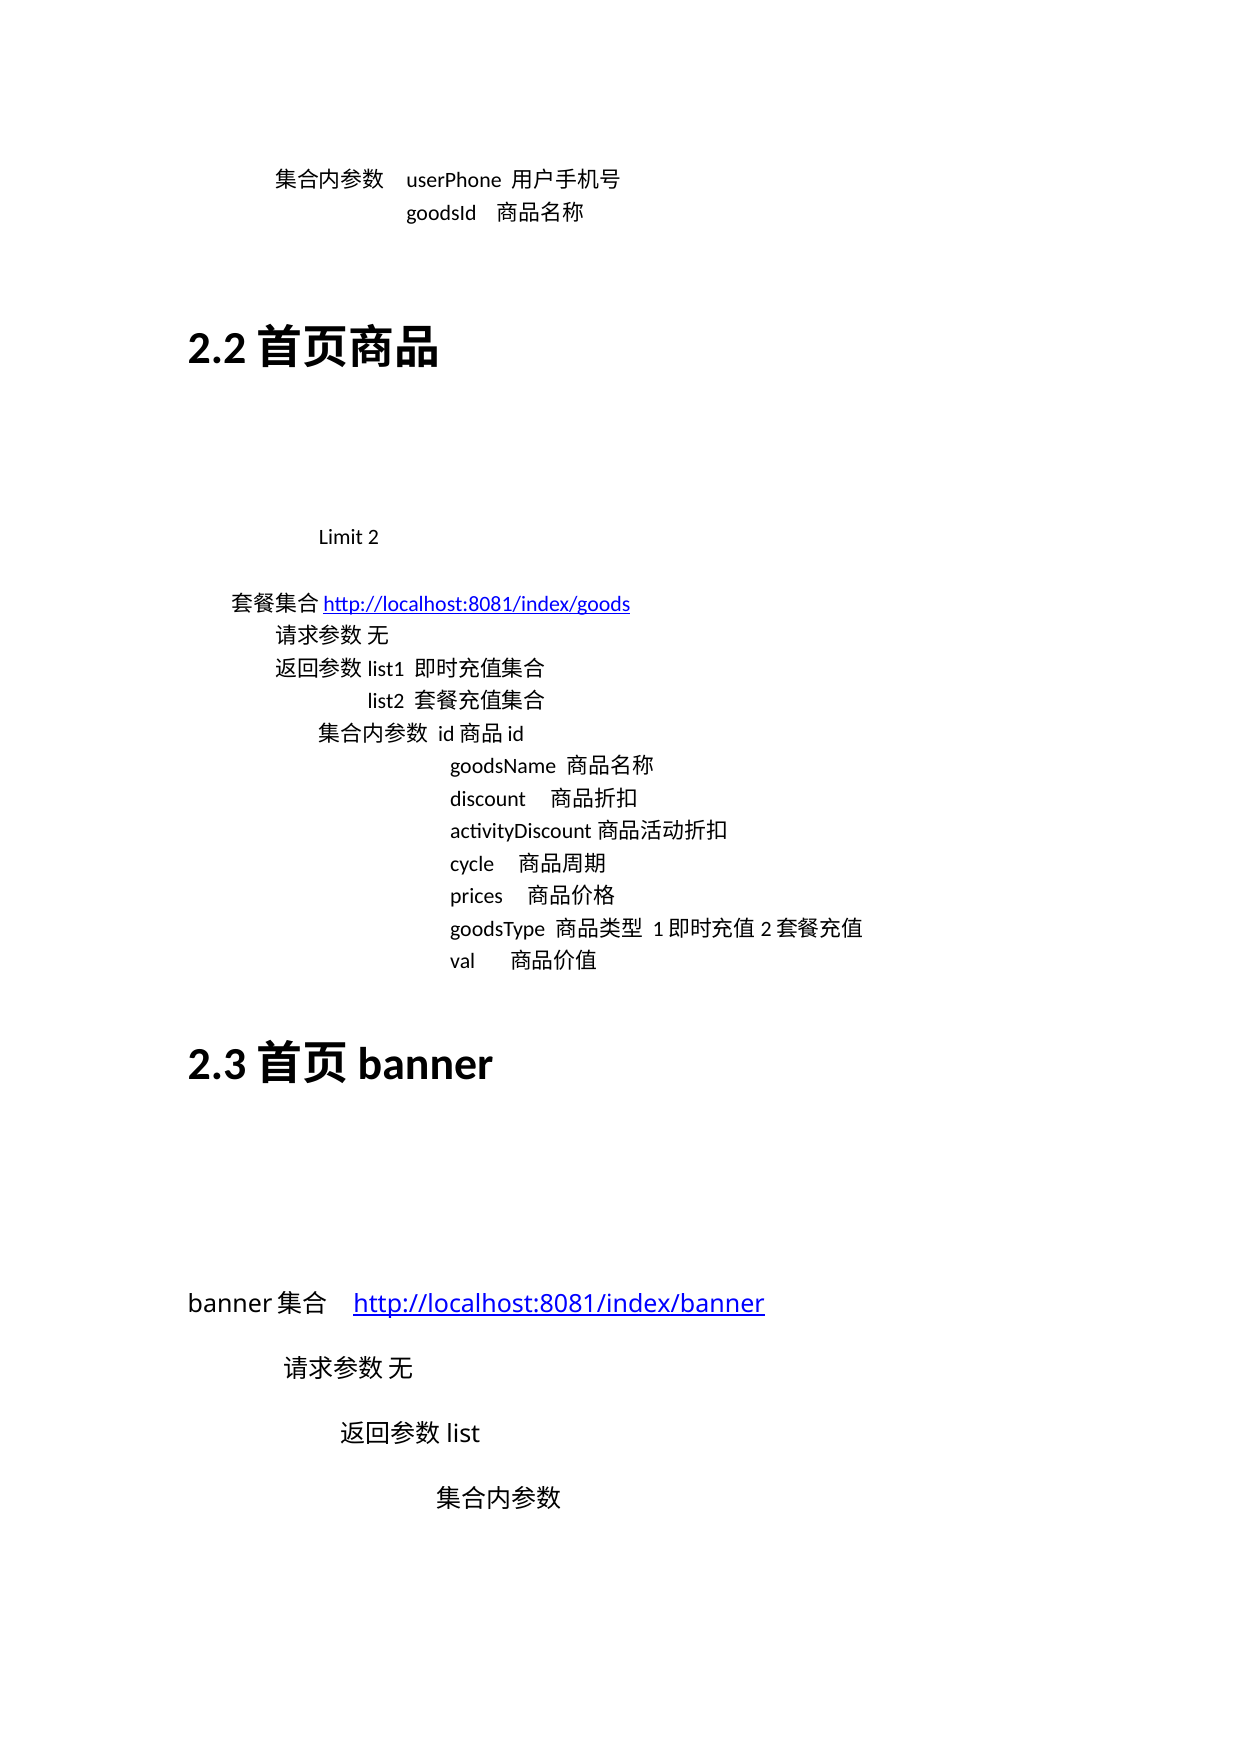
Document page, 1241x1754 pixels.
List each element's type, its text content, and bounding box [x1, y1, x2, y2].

text banner集合 http://localhost:8081/index/banner [187, 1269, 1053, 1334]
subtitle 2.3 首页banner [187, 1011, 1053, 1108]
text 返回参数 list [187, 1399, 1053, 1464]
text activityDiscount 商品活动折扣 [187, 813, 1053, 845]
text 套餐集合http://localhost:8081/index/goods [187, 585, 1053, 618]
text prices 商品价格 [187, 878, 1053, 910]
text 集合内参数 id 商品id [187, 715, 1053, 748]
text 请求参数 无 [187, 1334, 1053, 1399]
text 请求参数 无 [187, 618, 1053, 650]
text goodsType 商品类型 1即时充值 2套餐充值 [187, 910, 1053, 943]
text 集合内参数 userPhone 用户手机号 [187, 162, 1053, 194]
subtitle 2.2 首页商品 [187, 295, 1053, 392]
text goodsId 商品名称 [187, 194, 1053, 227]
text val 商品价值 [187, 943, 1053, 975]
text cycle 商品周期 [187, 845, 1053, 878]
text list2 套餐充值集合 [187, 683, 1053, 715]
text Limit 2 [275, 520, 1053, 553]
text 返回参数 list1 即时充值集合 [187, 650, 1053, 683]
text goodsName 商品名称 [187, 748, 1053, 780]
text 集合内参数 [187, 1464, 1053, 1529]
text discount 商品折扣 [187, 780, 1053, 813]
